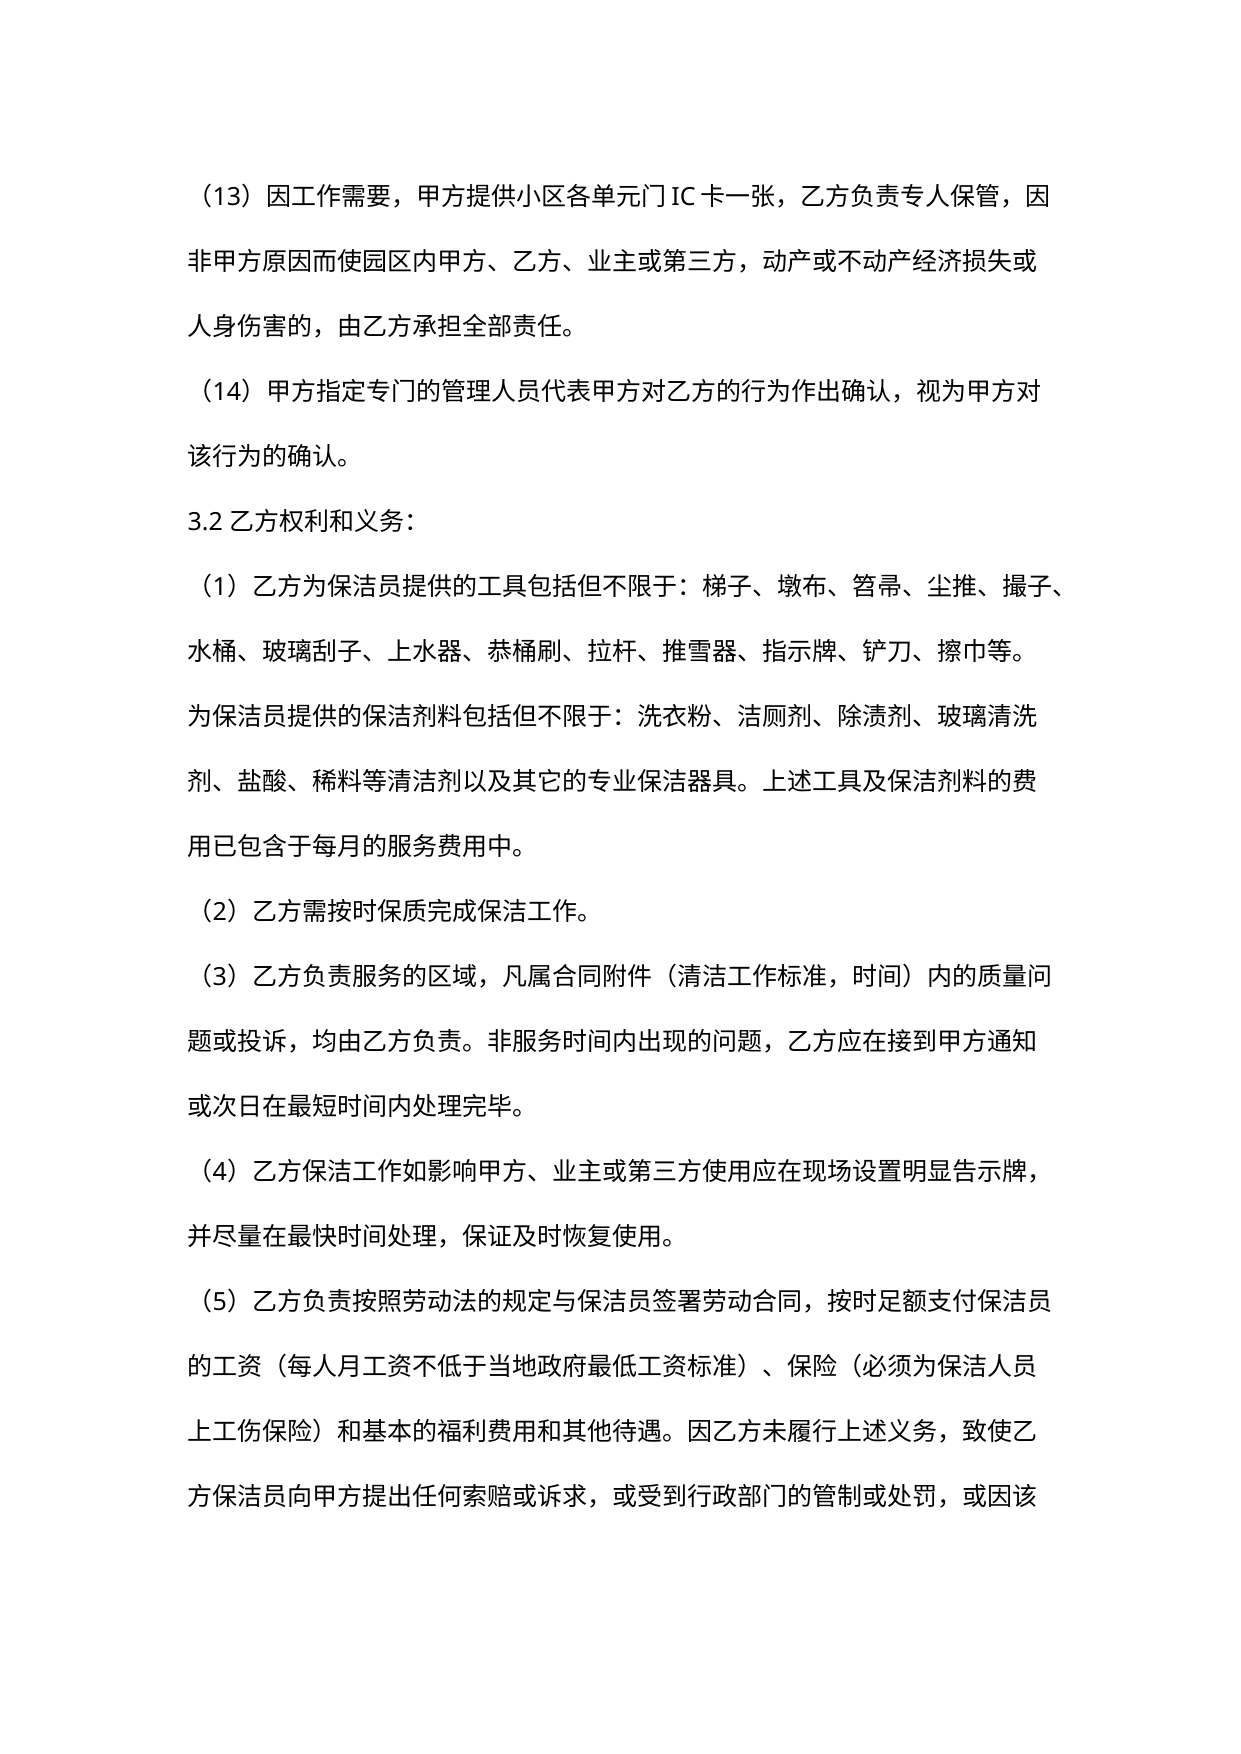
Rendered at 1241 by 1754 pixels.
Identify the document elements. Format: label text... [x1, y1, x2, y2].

text 3.2 乙方权利和义务： [187, 487, 1053, 552]
text （2）乙方需按时保质完成保洁工作。 [187, 877, 1053, 942]
text （13）因工作需要，甲方提供小区各单元门IC卡一张，乙方负责专人保管，因非甲方原因而使园区内甲方、乙方、业主或第三方，动产或不动产经济损失或人身伤害的，由乙方承担全部责任。 [187, 162, 1053, 357]
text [187, 1267, 1053, 1527]
text （14）甲方指定专门的管理人员代表甲方对乙方的行为作出确认，视为甲方对该行为的确认。 [187, 357, 1053, 487]
text （4）乙方保洁工作如影响甲方、业主或第三方使用应在现场设置明显告示牌，并尽量在最快时间处理，保证及时恢复使用。 [187, 1137, 1053, 1267]
text （1）乙方为保洁员提供的工具包括但不限于：梯子、墩布、笤帚、尘推、撮子、水桶、玻璃刮子、上水器、恭桶刷、拉杆、推雪器、指示牌、铲刀、擦巾等。为保洁员提供的保洁剂料包括但不限于：洗衣粉、洁厕剂、除渍剂、玻璃清洗剂、盐酸、稀料等清洁剂以及其它的专业保洁器具。上述工具及保洁剂料的费用已包含于每月的服务费用中。 [187, 552, 1053, 877]
text （3）乙方负责服务的区域，凡属合同附件（清洁工作标准，时间）内的质量问题或投诉，均由乙方负责。非服务时间内出现的问题，乙方应在接到甲方通知或次日在最短时间内处理完毕。 [187, 942, 1053, 1137]
